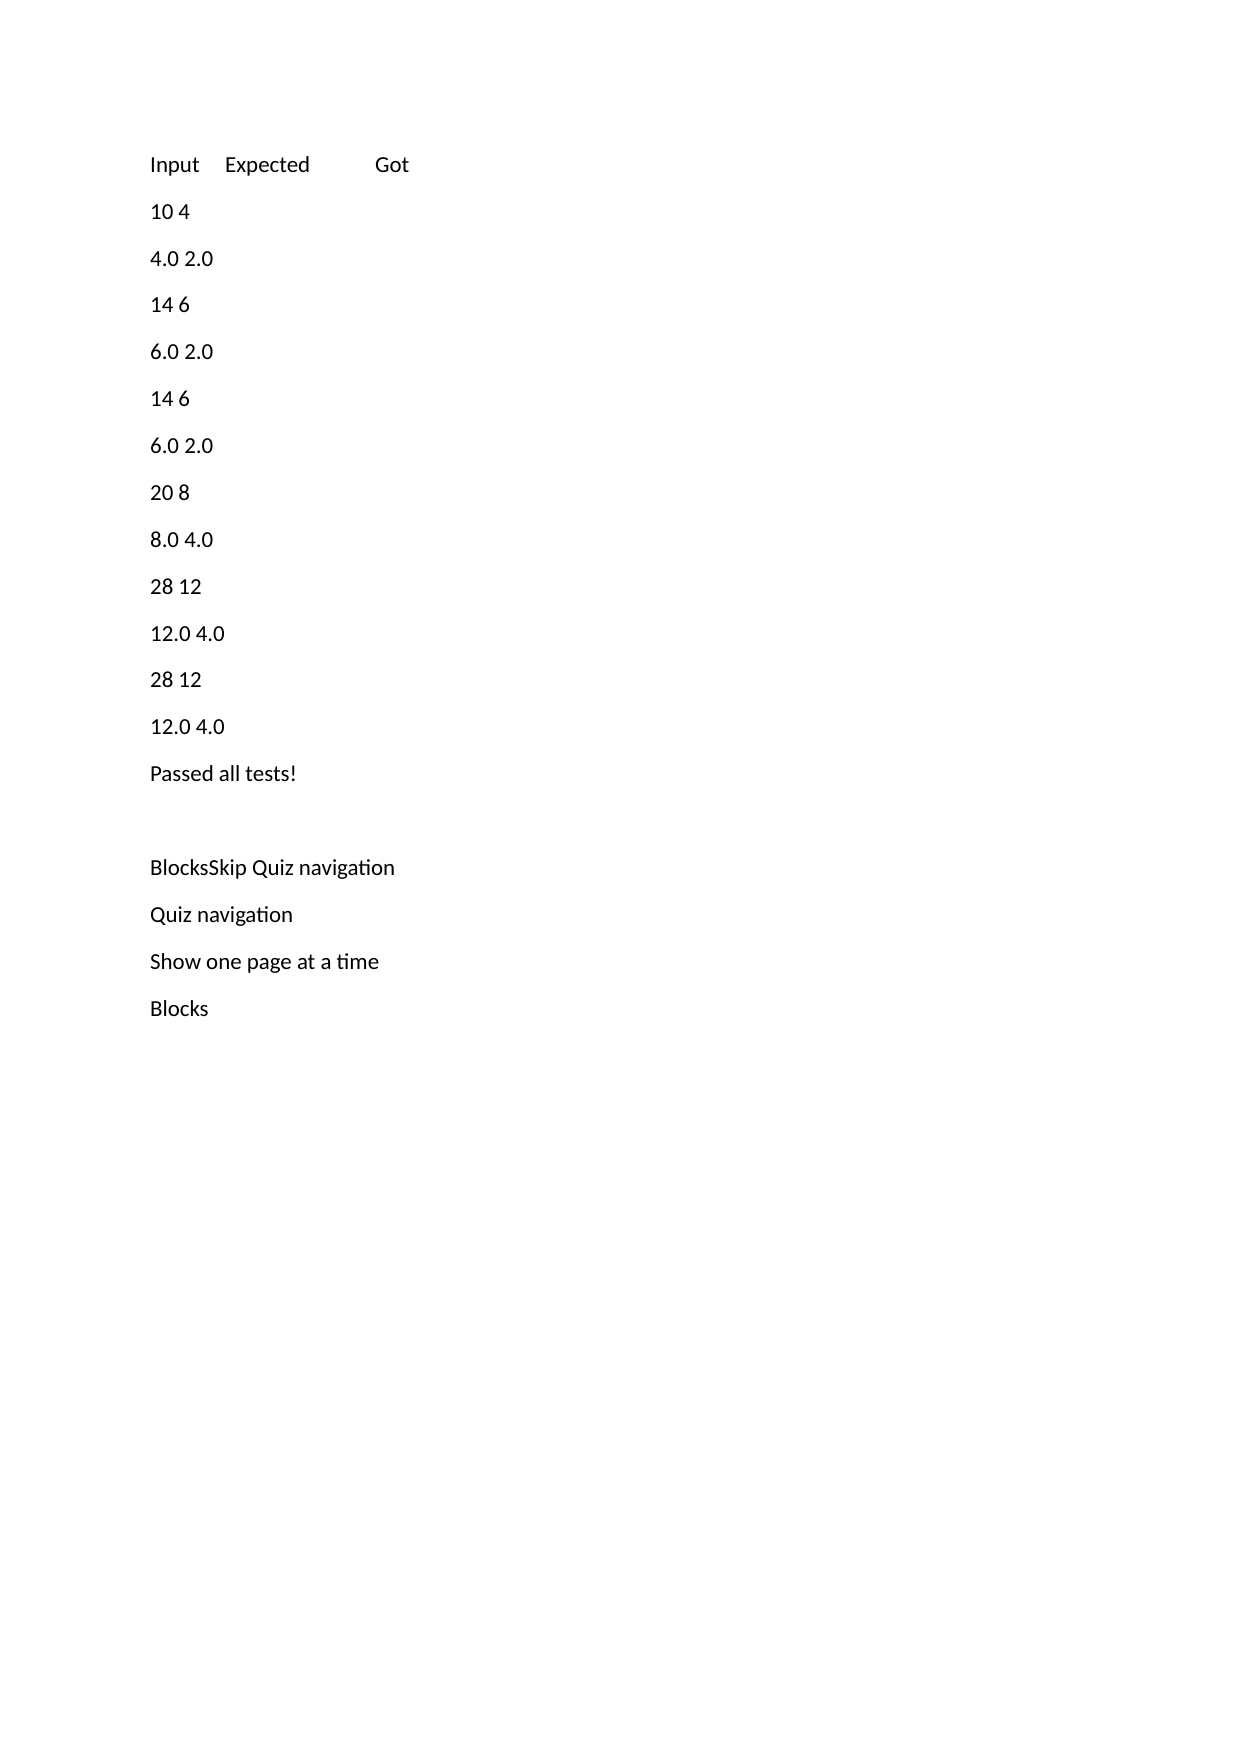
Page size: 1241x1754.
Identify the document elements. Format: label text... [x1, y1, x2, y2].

text 28 12 [150, 572, 1090, 600]
text 6.0 2.0 [150, 337, 1090, 366]
text 20 8 [150, 478, 1090, 506]
text 12.0 4.0 [150, 619, 1090, 647]
text 14 6 [150, 291, 1090, 319]
text 6.0 2.0 [150, 431, 1090, 459]
text Input Expected Got [150, 150, 1090, 178]
text BlocksSkip Quiz navigation [150, 853, 1090, 881]
text 8.0 4.0 [150, 525, 1090, 553]
text 12.0 4.0 [150, 712, 1090, 741]
text Show one page at a time [150, 947, 1090, 975]
text Quiz navigation [150, 900, 1090, 928]
text 10 4 [150, 197, 1090, 225]
text 4.0 2.0 [150, 244, 1090, 272]
text 14 6 [150, 384, 1090, 412]
text Blocks [150, 994, 1090, 1022]
text Passed all tests! [150, 759, 1090, 787]
text 28 12 [150, 666, 1090, 694]
